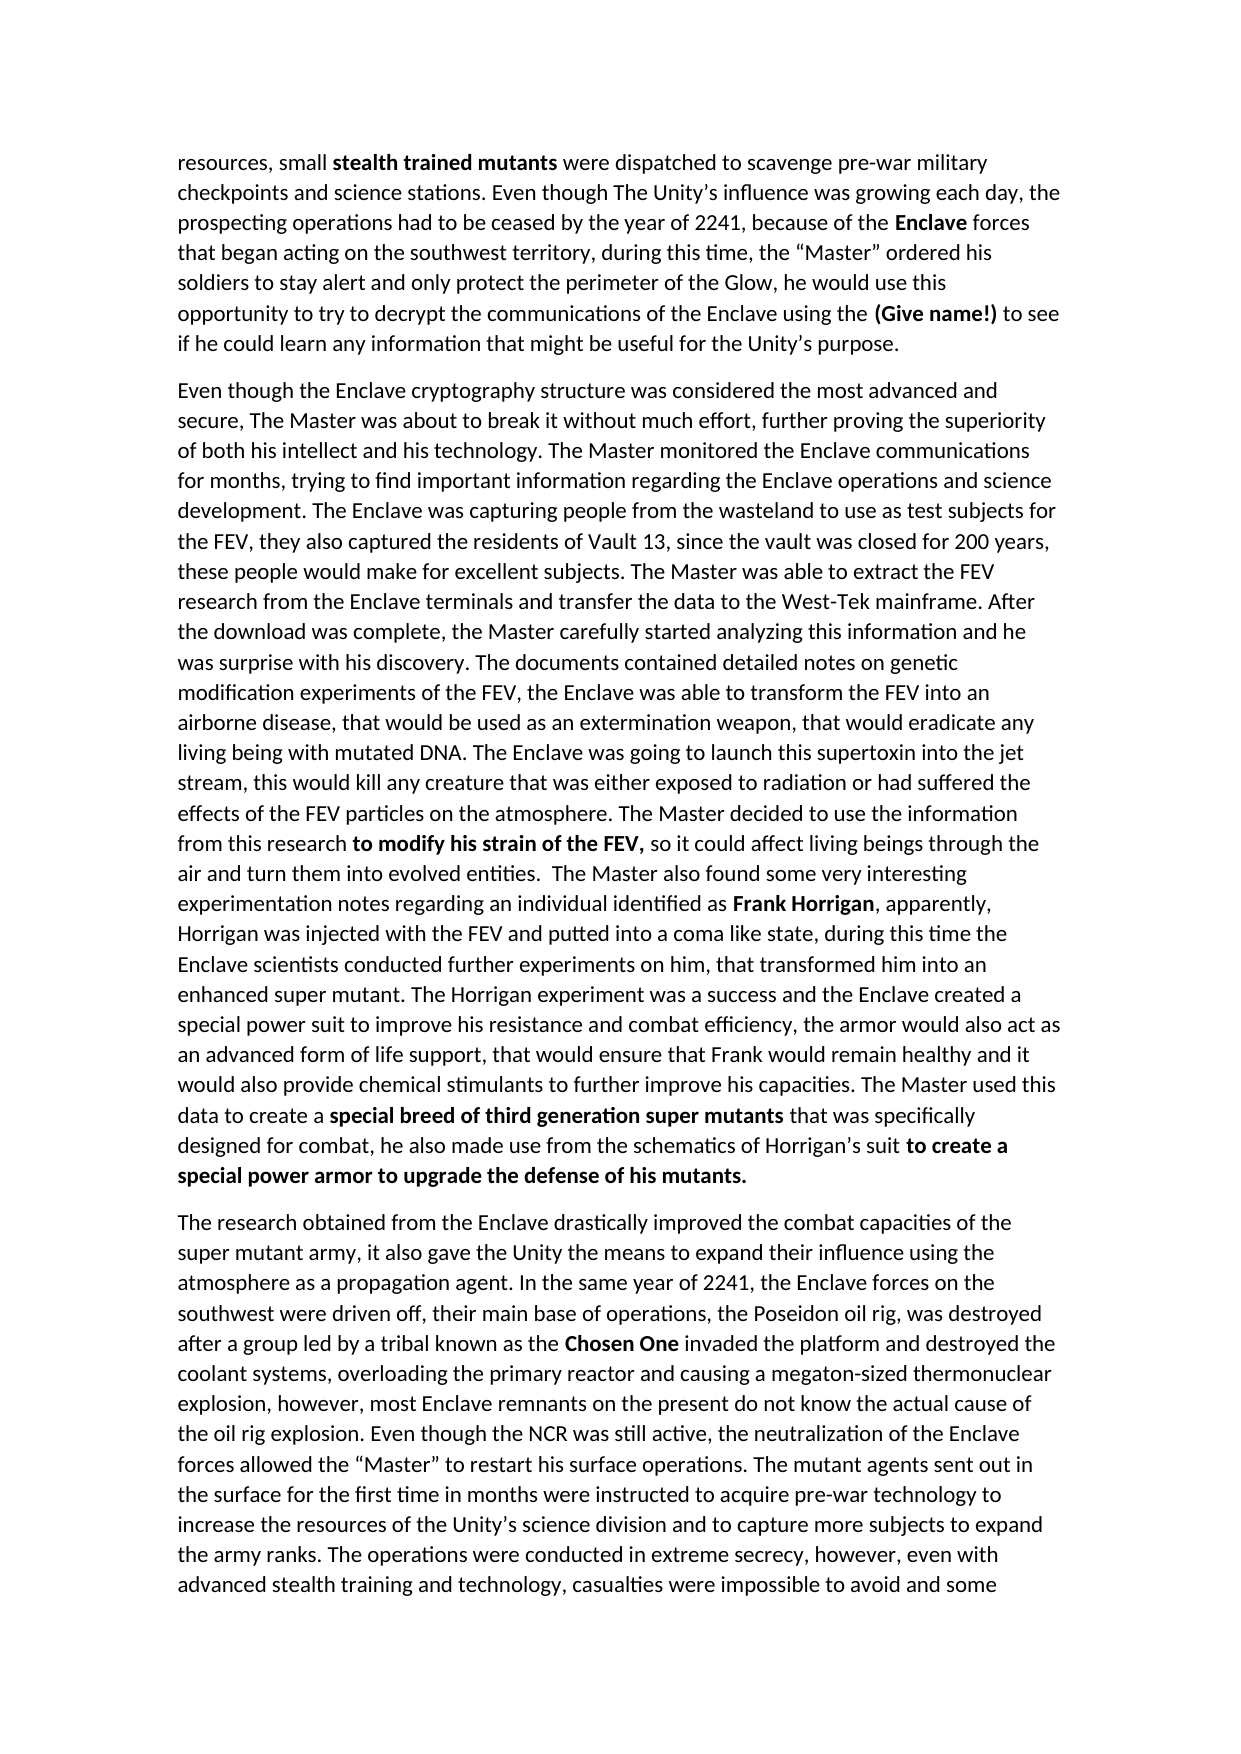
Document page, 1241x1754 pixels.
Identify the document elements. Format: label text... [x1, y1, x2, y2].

text Even though the Enclave cryptography structure was considered the most advanced and secure, The Master was about to break it without much effort, further proving the superiority of both his intellect and his technology. The Master monitored the Enclave communications for months, trying to find important information regarding the Enclave operations and science development. The Enclave was capturing people from the wasteland to use as test subjects for the FEV, they also captured the residents of Vault 13, since the vault was closed for 200 years, these people would make for excellent subjects. The Master was able to extract the FEV research from the Enclave terminals and transfer the data to the West-Tek mainframe. After the download was complete, the Master carefully started analyzing this information and he was surprise with his discovery. The documents contained detailed notes on genetic modification experiments of the FEV, the Enclave was able to transform the FEV into an airborne disease, that would be used as an extermination weapon, that would eradicate any living being with mutated DNA. The Enclave was going to launch this supertoxin into the jet stream, this would kill any creature that was either exposed to radiation or had suffered the effects of the FEV particles on the atmosphere. The Master decided to use the information from this research to modify his strain of the FEV, so it could affect living beings through the air and turn them into evolved entities. The Master also found some very interesting experimentation notes regarding an individual identified as Frank Horrigan, apparently, Horrigan was injected with the FEV and putted into a coma like state, during this time the Enclave scientists conducted further experiments on him, that transformed him into an enhanced super mutant. The Horrigan experiment was a success and the Enclave created a special power suit to improve his resistance and combat efficiency, the armor would also act as an advanced form of life support, that would ensure that Frank would remain healthy and it would also provide chemical stimulants to further improve his capacities. The Master used this data to create a special breed of third generation super mutants that was specifically designed for combat, he also made use from the schematics of Horrigan’s suit to create a special power armor to upgrade the defense of his mutants. [177, 376, 1063, 1189]
